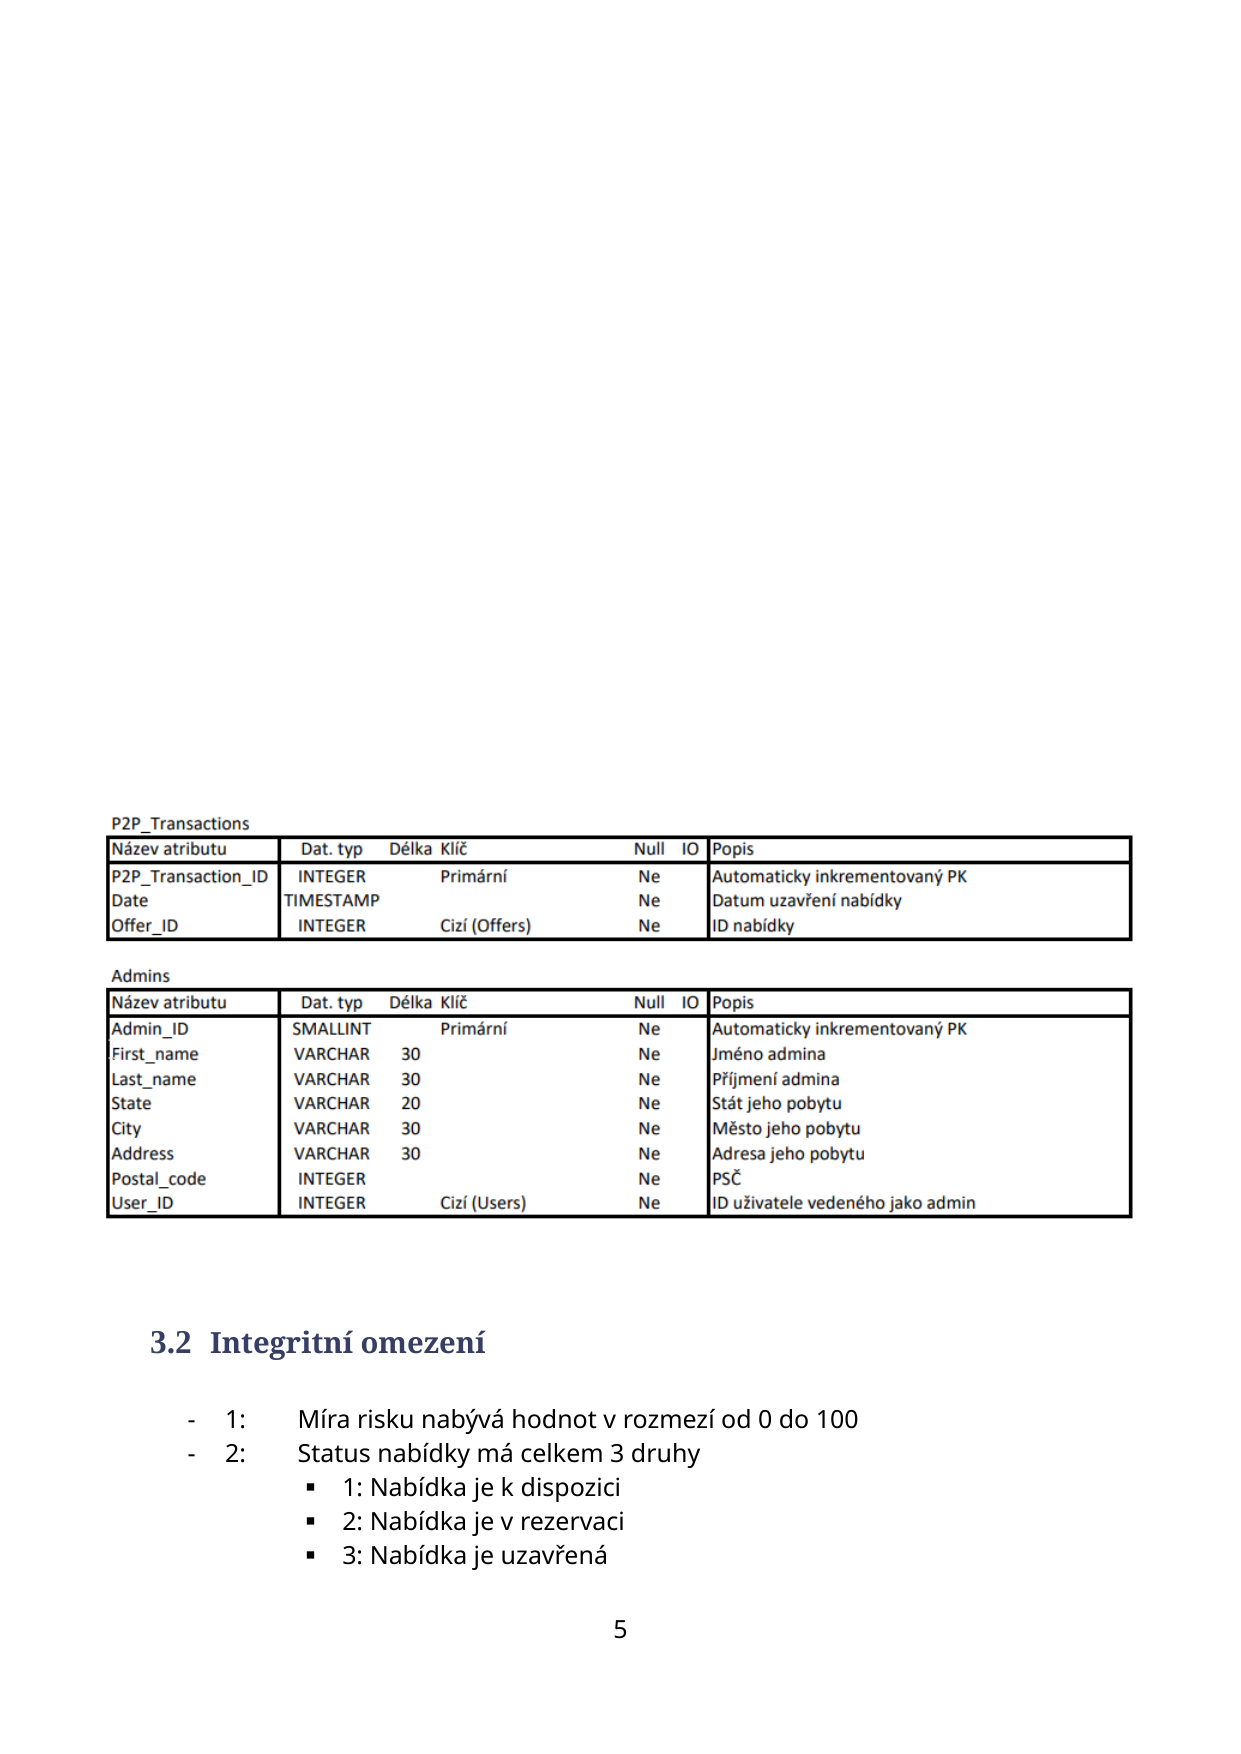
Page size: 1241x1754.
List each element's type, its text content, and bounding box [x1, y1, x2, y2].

list 3: Nabídka je uzavřená [304, 1538, 1090, 1572]
list 1: Nabídka je k dispozici [304, 1469, 1090, 1504]
subtitle Integritní omezení [150, 1322, 1090, 1362]
list 2: Status nabídky má celkem 3 druhy [187, 1436, 1090, 1469]
list 1: Míra risku nabývá hodnot v rozmezí od 0 do 100 [187, 1401, 1090, 1436]
list 2: Nabídka je v rezervaci [304, 1504, 1090, 1538]
picture [99, 808, 1141, 1234]
